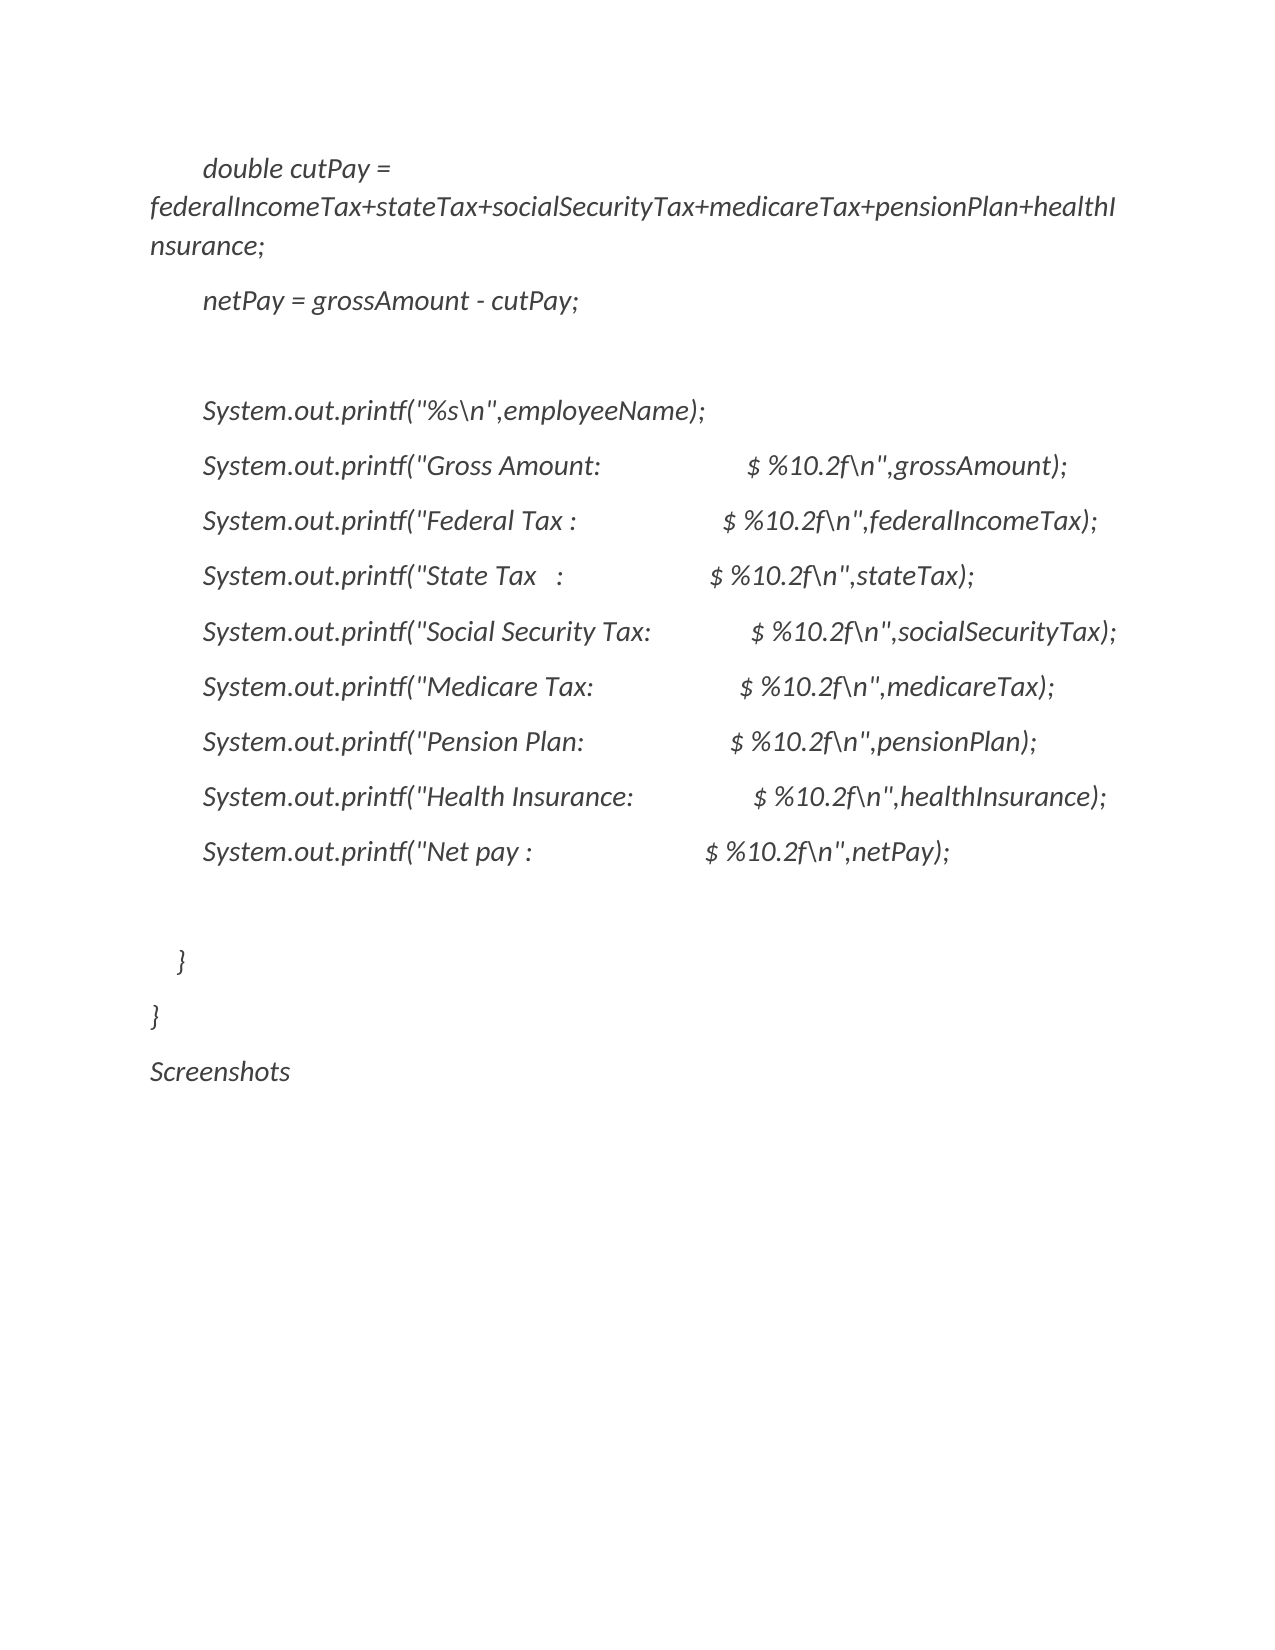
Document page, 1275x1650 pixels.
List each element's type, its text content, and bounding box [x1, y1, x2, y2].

text } [150, 943, 1125, 979]
text System.out.printf("State Tax : $ %10.2f\n",stateTax); [150, 557, 1125, 593]
text netPay = grossAmount - cutPay; [150, 282, 1125, 318]
text System.out.printf("Health Insurance: $ %10.2f\n",healthInsurance); [150, 778, 1125, 813]
text System.out.printf("Pension Plan: $ %10.2f\n",pensionPlan); [150, 723, 1125, 758]
text double cutPay = federalIncomeTax+stateTax+socialSecurityTax+medicareTax+pensionPlan+healthInsurance; [150, 150, 1125, 262]
text System.out.printf("Medicare Tax: $ %10.2f\n",medicareTax); [150, 668, 1125, 703]
text System.out.printf("Federal Tax : $ %10.2f\n",federalIncomeTax); [150, 502, 1125, 538]
text System.out.printf("%s\n",employeeName); [150, 392, 1125, 428]
text System.out.printf("Social Security Tax: $ %10.2f\n",socialSecurityTax); [150, 613, 1125, 648]
text } [150, 998, 1125, 1034]
text System.out.printf("Net pay : $ %10.2f\n",netPay); [150, 833, 1125, 869]
text System.out.printf("Gross Amount: $ %10.2f\n",grossAmount); [150, 447, 1125, 483]
text Screenshots [150, 1053, 1125, 1089]
